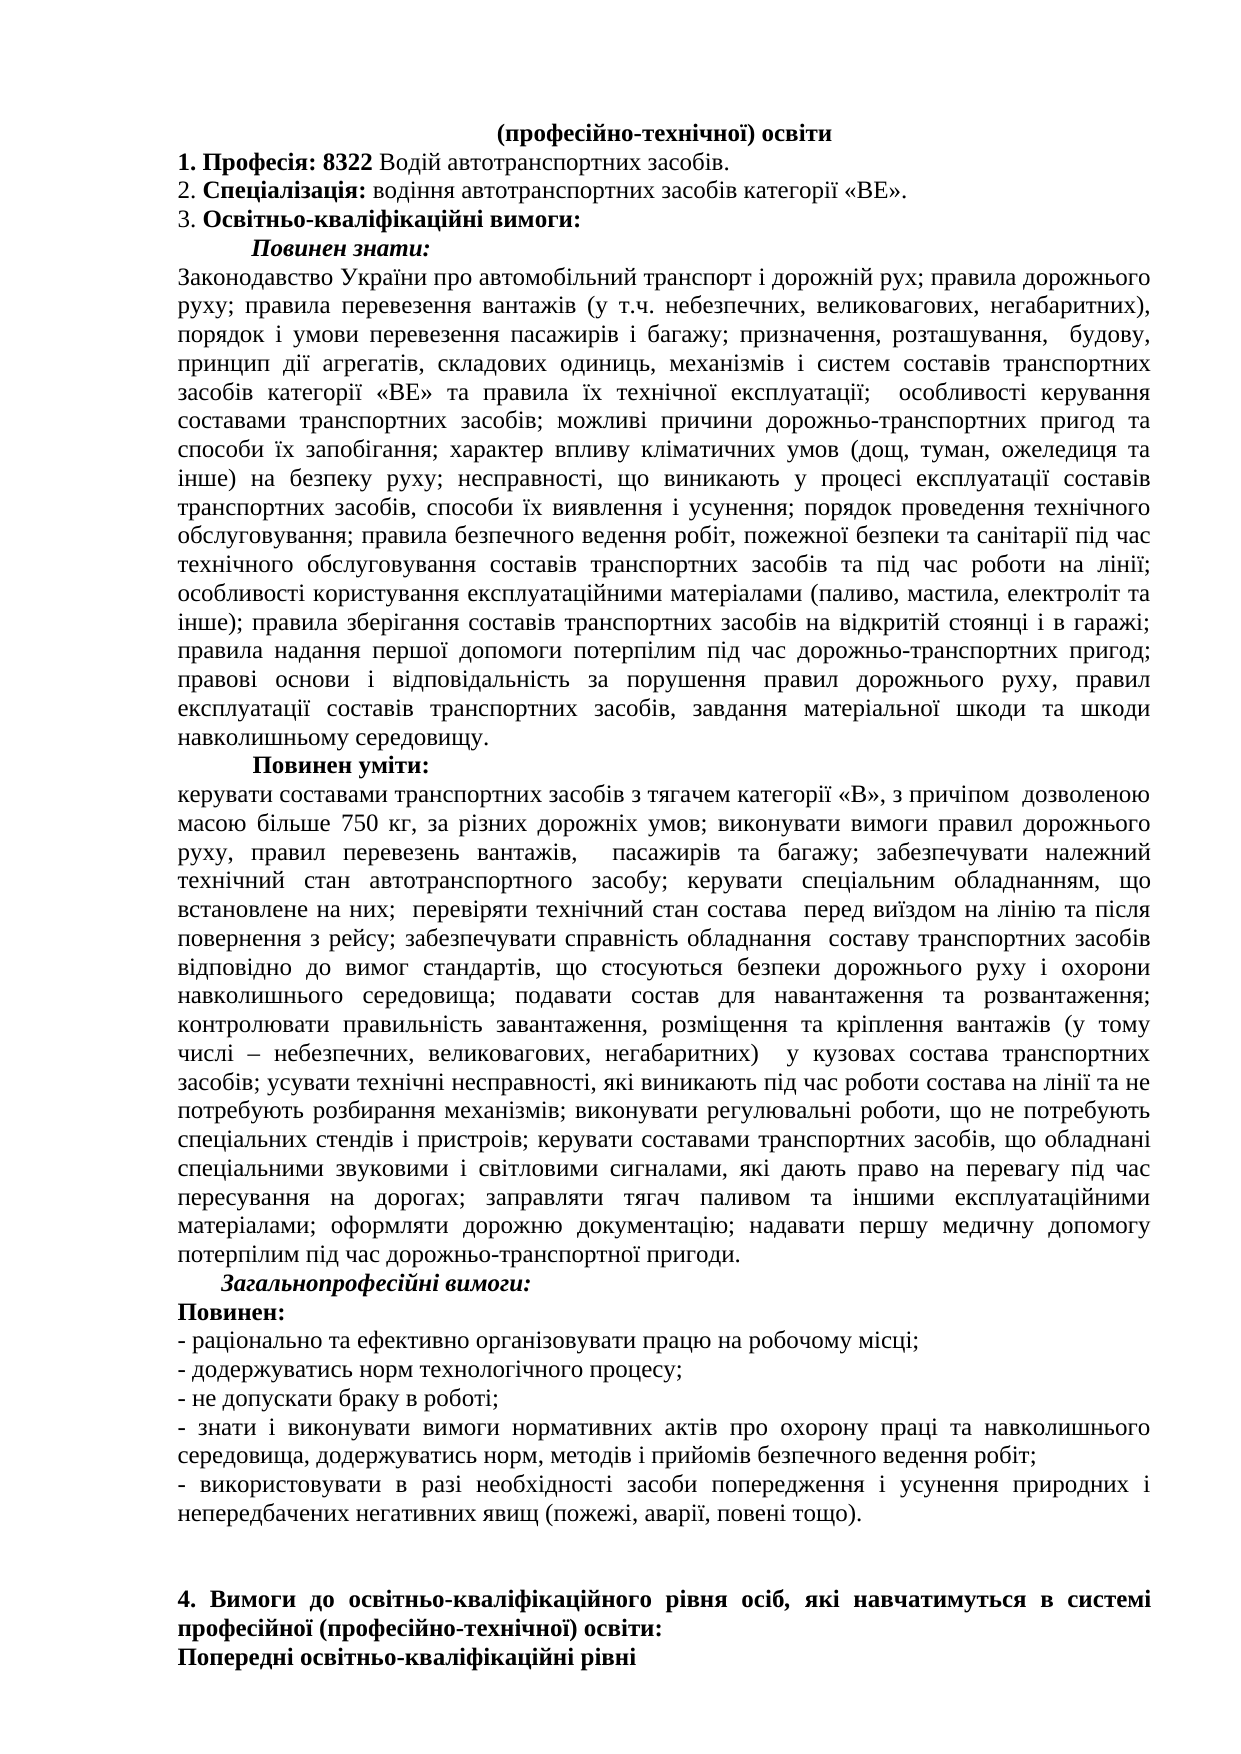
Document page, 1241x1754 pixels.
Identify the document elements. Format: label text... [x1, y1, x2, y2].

text керувати составами транспортних засобів з тягачем категорії «В», з причіпом дозволеною масою більше 750 кг, за різних дорожніх умов; виконувати вимоги правил дорожнього руху, правил перевезень вантажів, пасажирів та багажу; забезпечувати належний технічний стан автотранспортного засобу; керувати спеціальним обладнанням, що встановлене на них; перевіряти технічний стан состава перед виїздом на лінію та після повернення з рейсу; забезпечувати справність обладнання составу транспортних засобів відповідно до вимог стандартів, що стосуються безпеки дорожнього руху і охорони навколишнього середовища; подавати состав для навантаження та розвантаження; контролювати правильність завантаження, розміщення та кріплення вантажів (у тому числі – небезпечних, великовагових, негабаритних) у кузовах состава транспортних засобів; усувати технічні несправності, які виникають під час роботи состава на лінії та не потребують розбирання механізмів; виконувати регулювальні роботи, що не потребують спеціальних стендів і пристроів; керувати составами транспортних засобів, що обладнані спеціальними звуковими і світловими сигналами, які дають право на перевагу під час пересування на дорогах; заправляти тягач паливом та іншими експлуатаційними матеріалами; оформляти дорожню документацію; надавати першу медичну допомогу потерпілим під час дорожньо-транспортної пригоди. [177, 779, 1152, 1268]
text 1. Професія: 8322 Водій автотранспортних засобів. 2. Спеціалізація: водіння автотранспортних засобів категорії «ВЕ». [177, 147, 1152, 204]
text - не допускати браку в роботі; [177, 1383, 1152, 1412]
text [177, 118, 1152, 147]
text Попередні освітньо-кваліфікаційні рівні [177, 1642, 1152, 1671]
text Повинен: - раціонально та ефективно організовувати працю на робочому місці; [177, 1297, 1152, 1354]
text Повинен уміти: [177, 751, 1152, 779]
text - додержуватись норм технологічного процесу; [177, 1354, 1152, 1383]
text - знати і виконувати вимоги нормативних актів про охорону праці та навколишнього середовища, додержуватись норм, методів і прийомів безпечного ведення робіт; [177, 1412, 1152, 1469]
text - використовувати в разі необхідності засоби попередження і усунення природних і непередбачених негативних явищ (пожежі, аварії, повені тощо). [177, 1469, 1152, 1527]
text Законодавство України про автомобільний транспорт і дорожній рух; правила дорожнього руху; правила перевезення вантажів (у т.ч. небезпечних, великовагових, негабаритних), порядок і умови перевезення пасажирів і багажу; призначення, розташування, будову, принцип дії агрегатів, складових одиниць, механізмів і систем составів транспортних засобів категорії «ВЕ» та правила їх технічної експлуатації; особливості керування составами транспортних засобів; можливі причини дорожньо-транспортних пригод та способи їх запобігання; характер впливу кліматичних умов (дощ, туман, ожеледиця та інше) на безпеку руху; несправності, що виникають у процесі експлуатації составів транспортних засобів, способи їх виявлення і усунення; порядок проведення технічного обслуговування; правила безпечного ведення робіт, пожежної безпеки та санітарії під час технічного обслуговування составів транспортних засобів та під час роботи на лінії; особливості користування експлуатаційними матеріалами (паливо, мастила, електроліт та інше); правила зберігання составів транспортних засобів на відкритій стоянці і в гаражі; правила надання першої допомоги потерпілим під час дорожньо-транспортних пригод; правові основи і відповідальність за порушення правил дорожнього руху, правил експлуатації составів транспортних засобів, завдання матеріальної шкоди та шкоди навколишньому середовищу. [177, 262, 1152, 751]
text 3. Освітньо-кваліфікаційні вимоги: [177, 204, 1152, 233]
text Повинен знати: [177, 233, 1152, 262]
text 4. Вимоги до освітньо-кваліфікаційного рівня осіб, які навчатимуться в системі професійної (професійно-технічної) освіти: [177, 1584, 1152, 1642]
text Загальнопрофесійні вимоги: [177, 1268, 1152, 1297]
